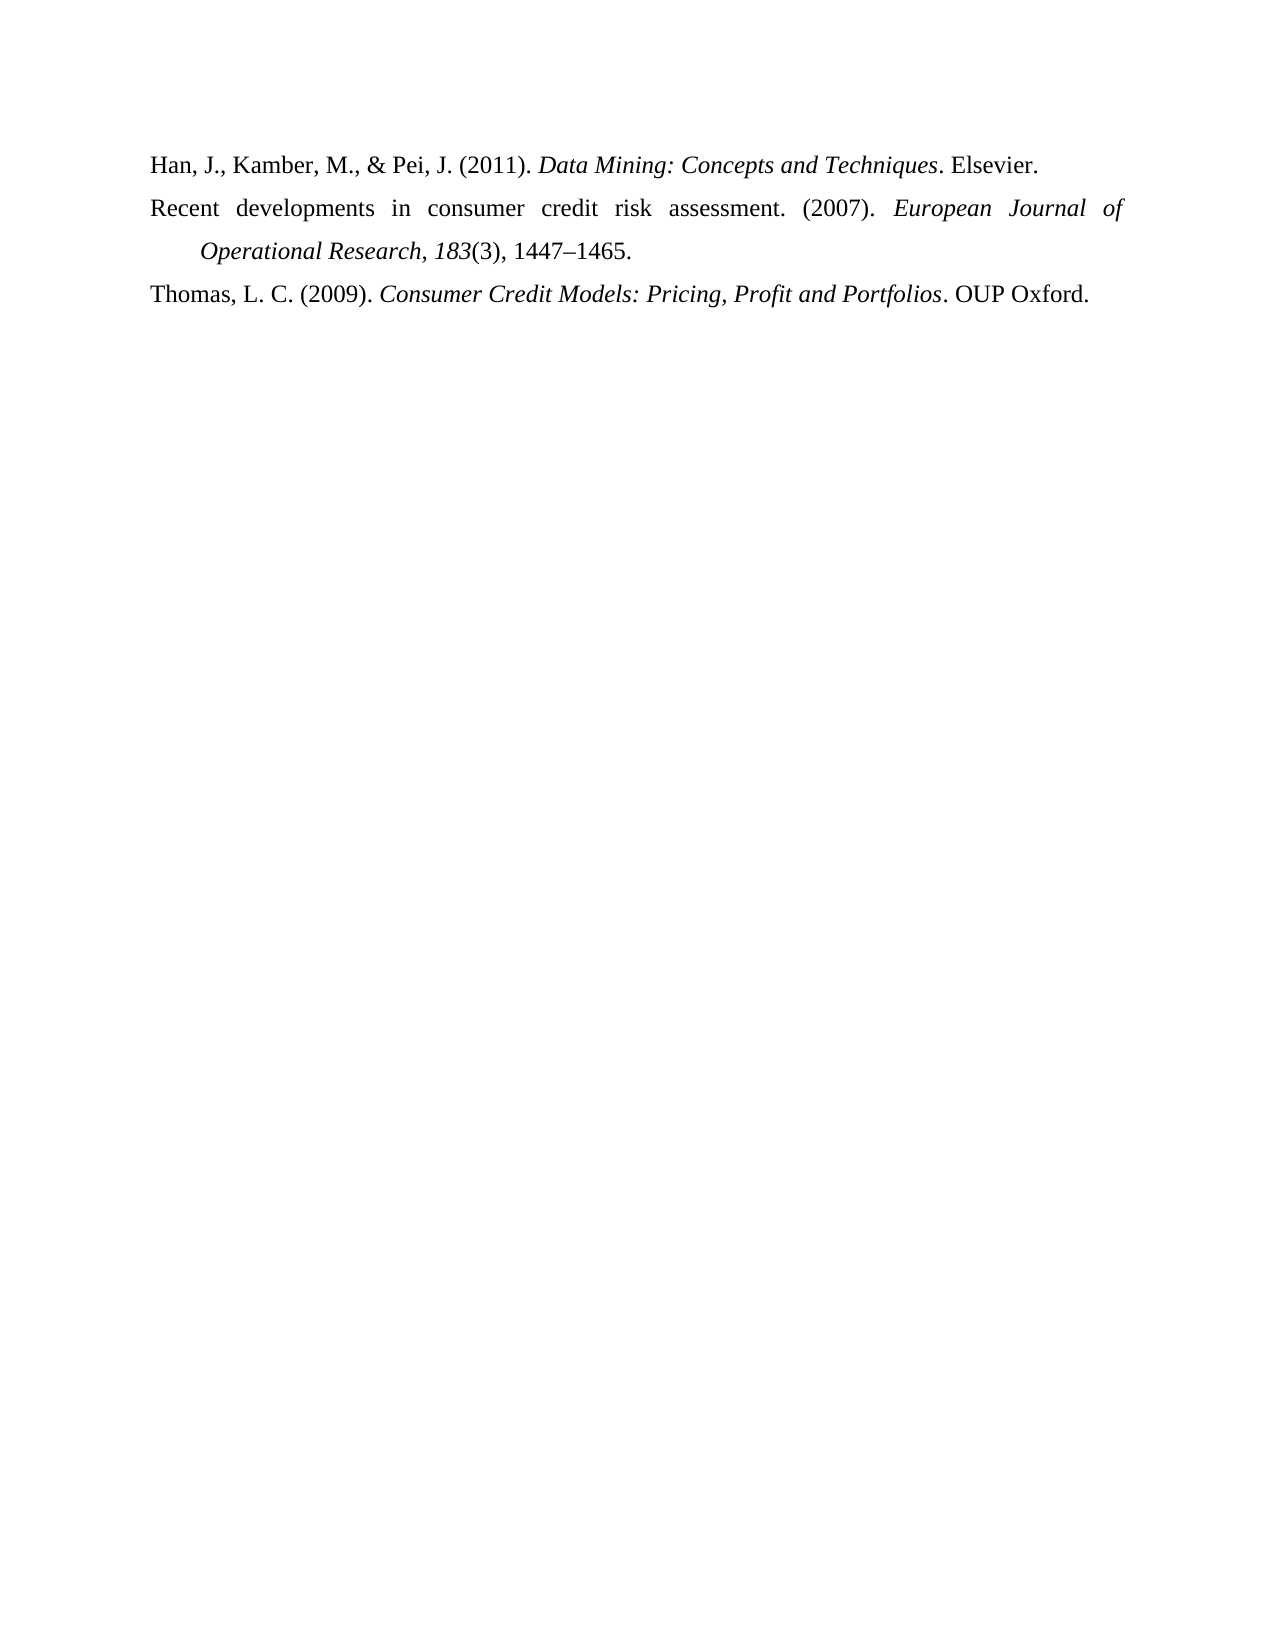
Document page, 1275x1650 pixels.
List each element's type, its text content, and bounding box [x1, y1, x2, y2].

text Thomas, L. C. (2009). Consumer Credit Models: Pricing, Profit and Portfolios. OUP Oxford. [150, 279, 1125, 308]
text Han, J., Kamber, M., & Pei, J. (2011). Data Mining: Concepts and Techniques. Elsevier. [150, 150, 1125, 179]
text Recent developments in consumer credit risk assessment. (2007). European Journal of Operational Research, 183(3), 1447–1465. [150, 193, 1125, 265]
